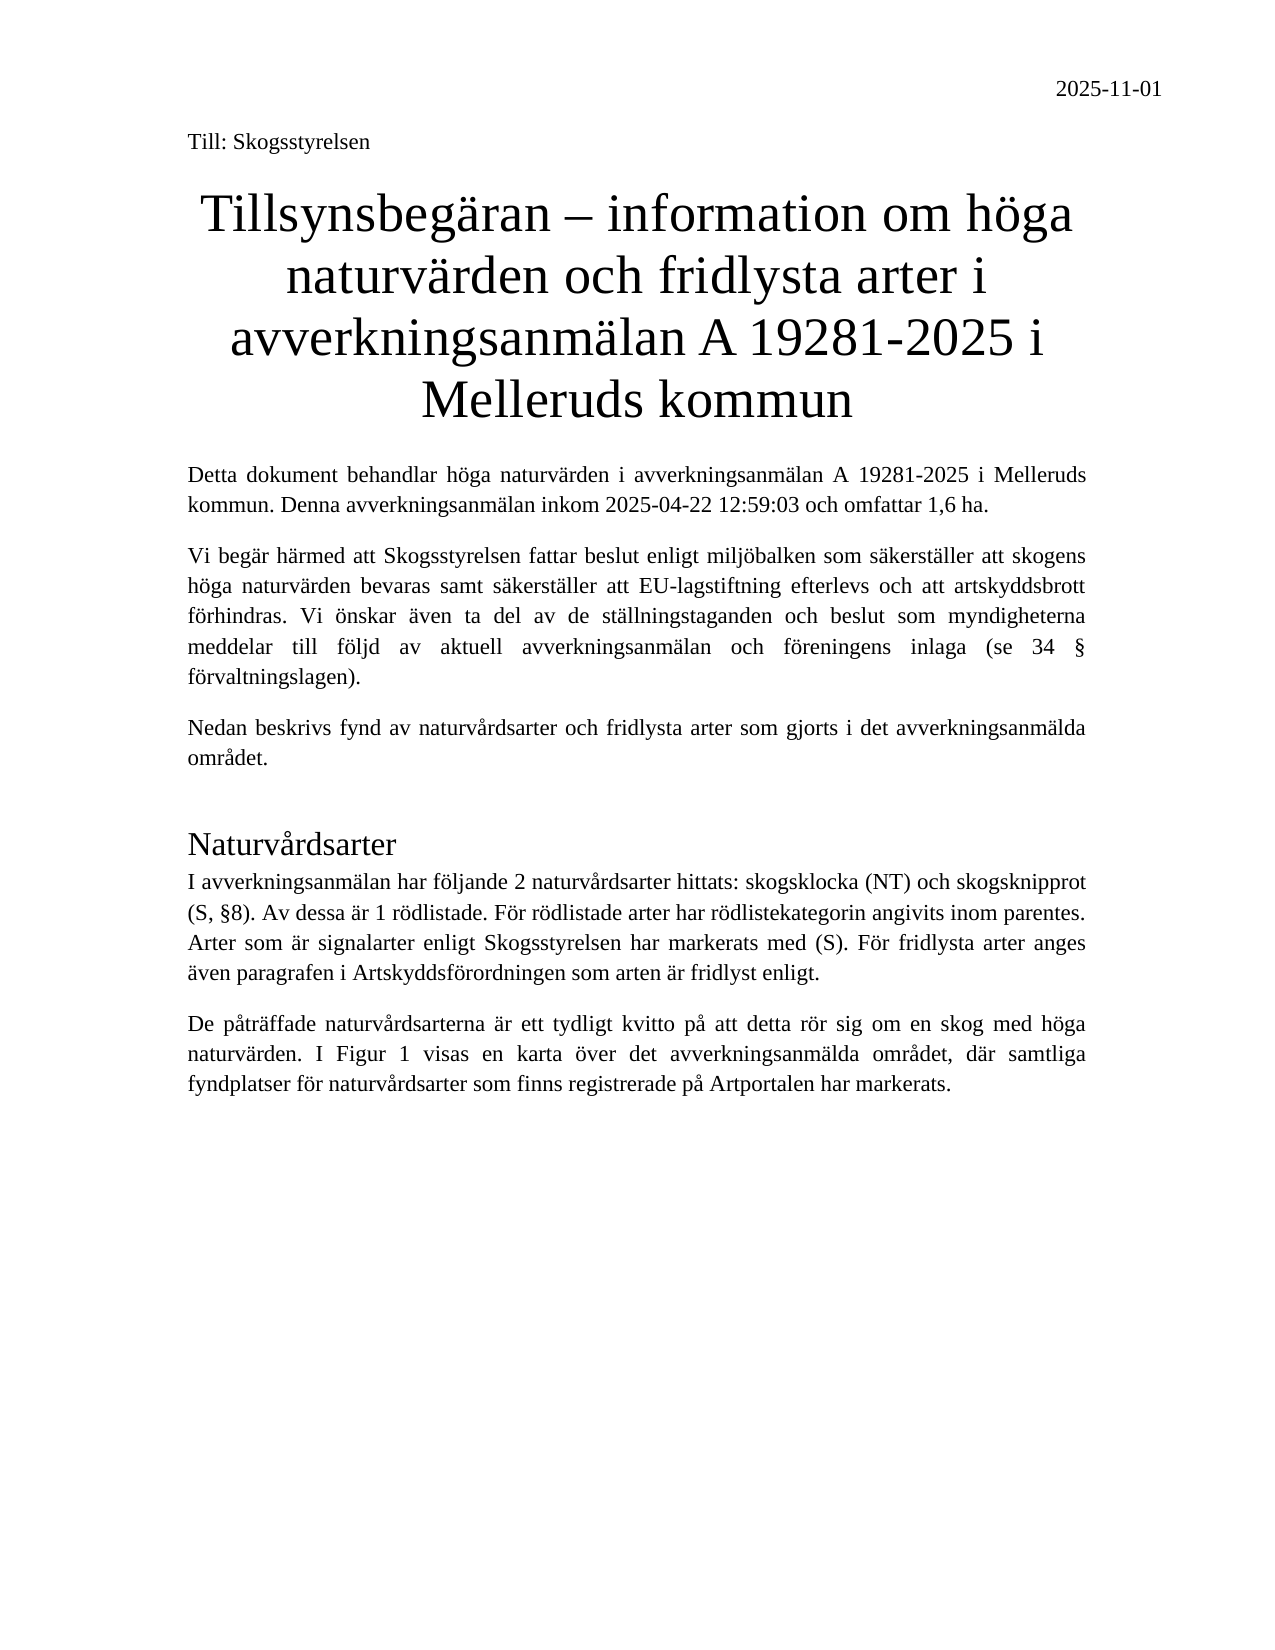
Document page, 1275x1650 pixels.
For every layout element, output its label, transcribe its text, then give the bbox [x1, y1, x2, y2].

subtitle Naturvårdsarter [187, 824, 1087, 863]
text Detta dokument behandlar höga naturvärden i avverkningsanmälan A 19281-2025 i Melleruds kommun. Denna avverkningsanmälan inkom 2025-04-22 12:59:03 och omfattar 1,6 ha. [187, 461, 1087, 517]
text De påträffade naturvårdsarterna är ett tydligt kvitto på att detta rör sig om en skog med höga naturvärden. I Figur 1 visas en karta över det avverkningsanmälda området, där samtliga fyndplatser för naturvårdsarter som finns registrerade på Artportalen har markerats. [187, 1010, 1087, 1097]
text I avverkningsanmälan har följande 2 naturvårdsarter hittats: skogsklocka (NT) och skogsknipprot (S, §8). Av dessa är 1 rödlistade. För rödlistade arter har rödlistekategorin angivits inom parentes. Arter som är signalarter enligt Skogsstyrelsen har markerats med (S). För fridlysta arter anges även paragrafen i Artskyddsförordningen som arten är fridlyst enligt. [187, 868, 1087, 985]
text Nedan beskrivs fynd av naturvårdsarter och fridlysta arter som gjorts i det avverkningsanmälda området. [187, 714, 1087, 771]
title Tillsynsbegäran – information om höga naturvärden och fridlysta arter i avverkningsanmälan A 19281-2025 i Melleruds kommun [187, 180, 1087, 429]
text Vi begär härmed att Skogsstyrelsen fattar beslut enligt miljöbalken som säkerställer att skogens höga naturvärden bevaras samt säkerställer att EU-lagstiftning efterlevs och att artskyddsbrott förhindras. Vi önskar även ta del av de ställningstaganden och beslut som myndigheterna meddelar till följd av aktuell avverkningsanmälan och föreningens inlaga (se 34 § förvaltningslagen). [187, 542, 1087, 689]
